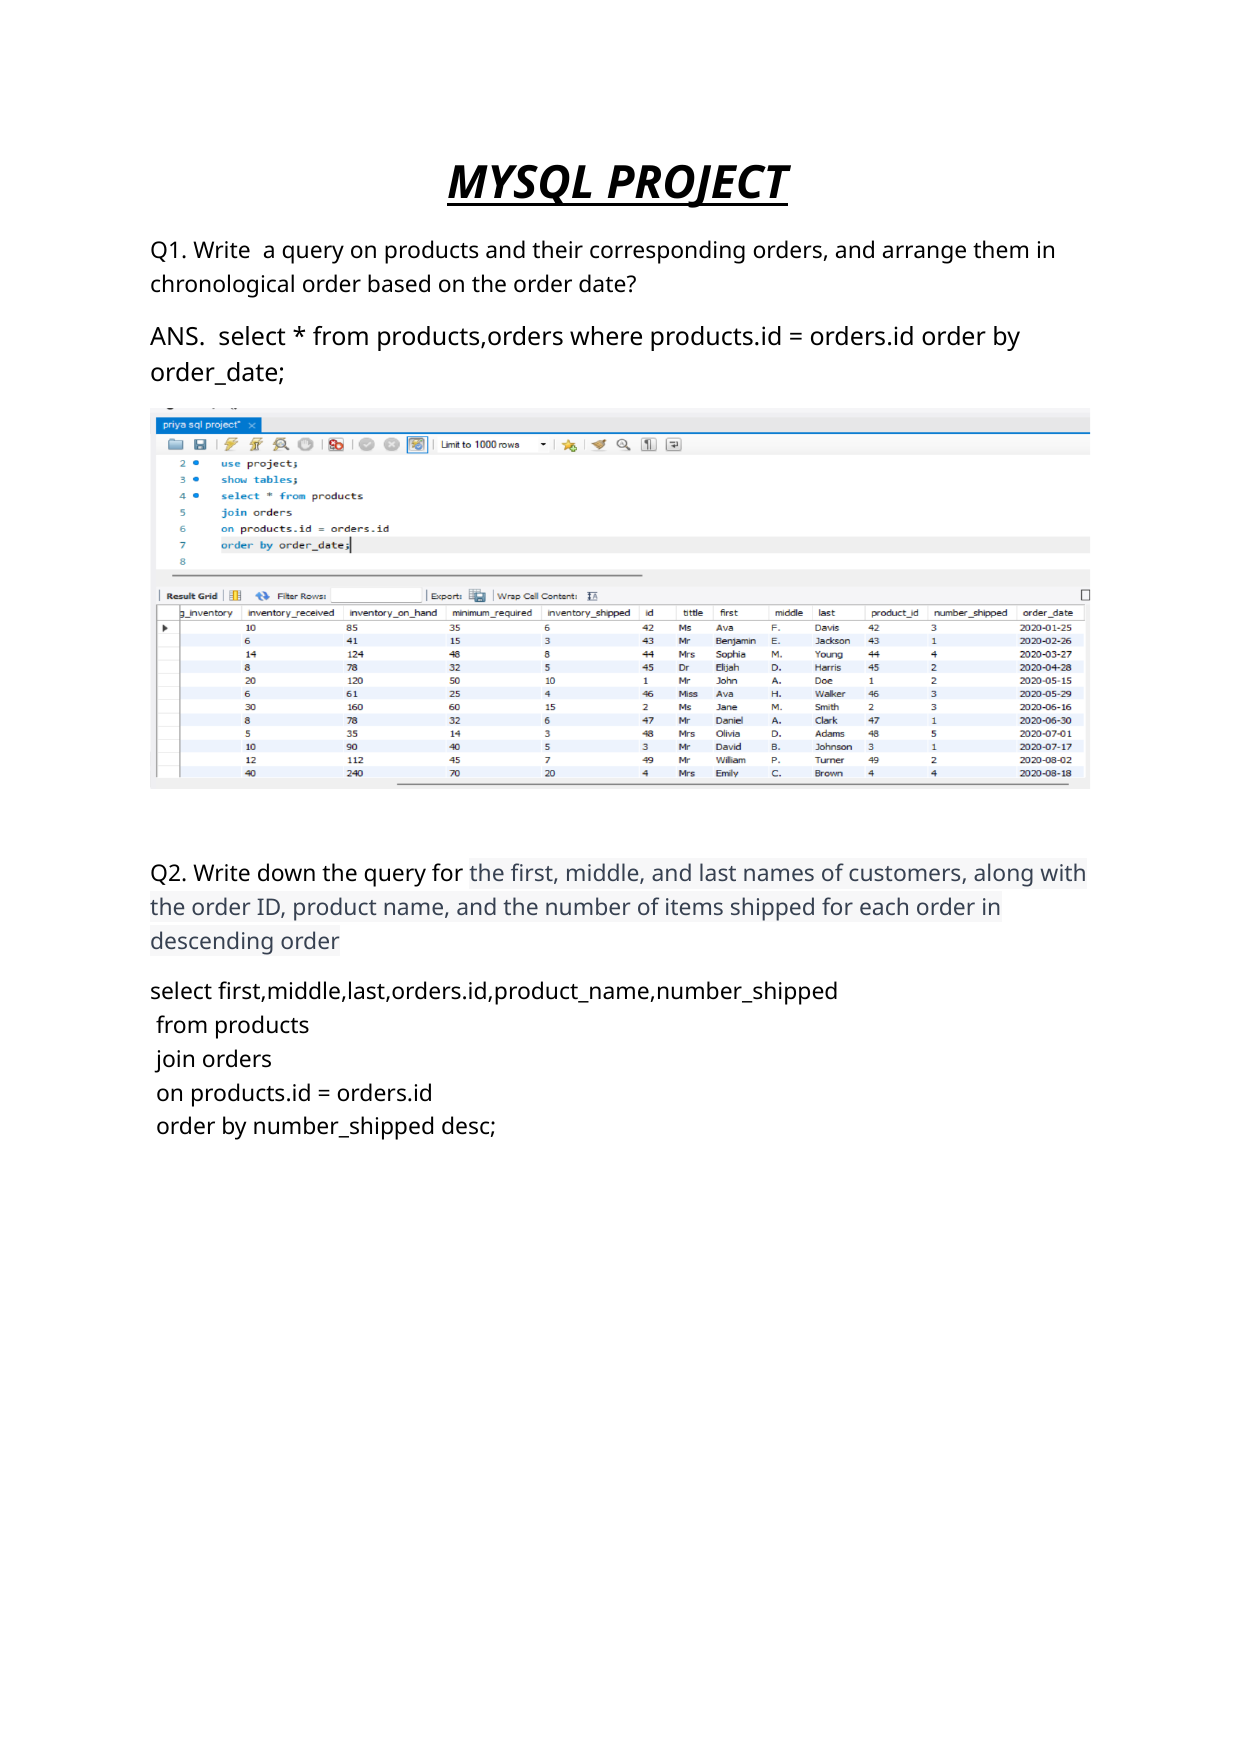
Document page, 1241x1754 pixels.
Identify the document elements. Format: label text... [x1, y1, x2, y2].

text ANS. select * from products,orders where products.id = orders.id order by order_date; [150, 318, 1090, 389]
text Q2. Write down the query for the first, middle, and last names of customers, along with the order ID, product name, and the number of items shipped for each order in descending order [150, 857, 1090, 956]
text select first,middle,last,orders.id,product_name,number_shipped [150, 975, 1090, 1007]
text join orders [150, 1043, 1090, 1074]
text from products [150, 1009, 1090, 1040]
text MYSQL PROJECT [150, 150, 1090, 212]
text order by number_shipped desc; [150, 1110, 1090, 1142]
text on products.id = orders.id [150, 1077, 1090, 1108]
picture [150, 408, 1091, 789]
text Q1. Write a query on products and their corresponding orders, and arrange them in chronological order based on the order date? [150, 234, 1090, 299]
